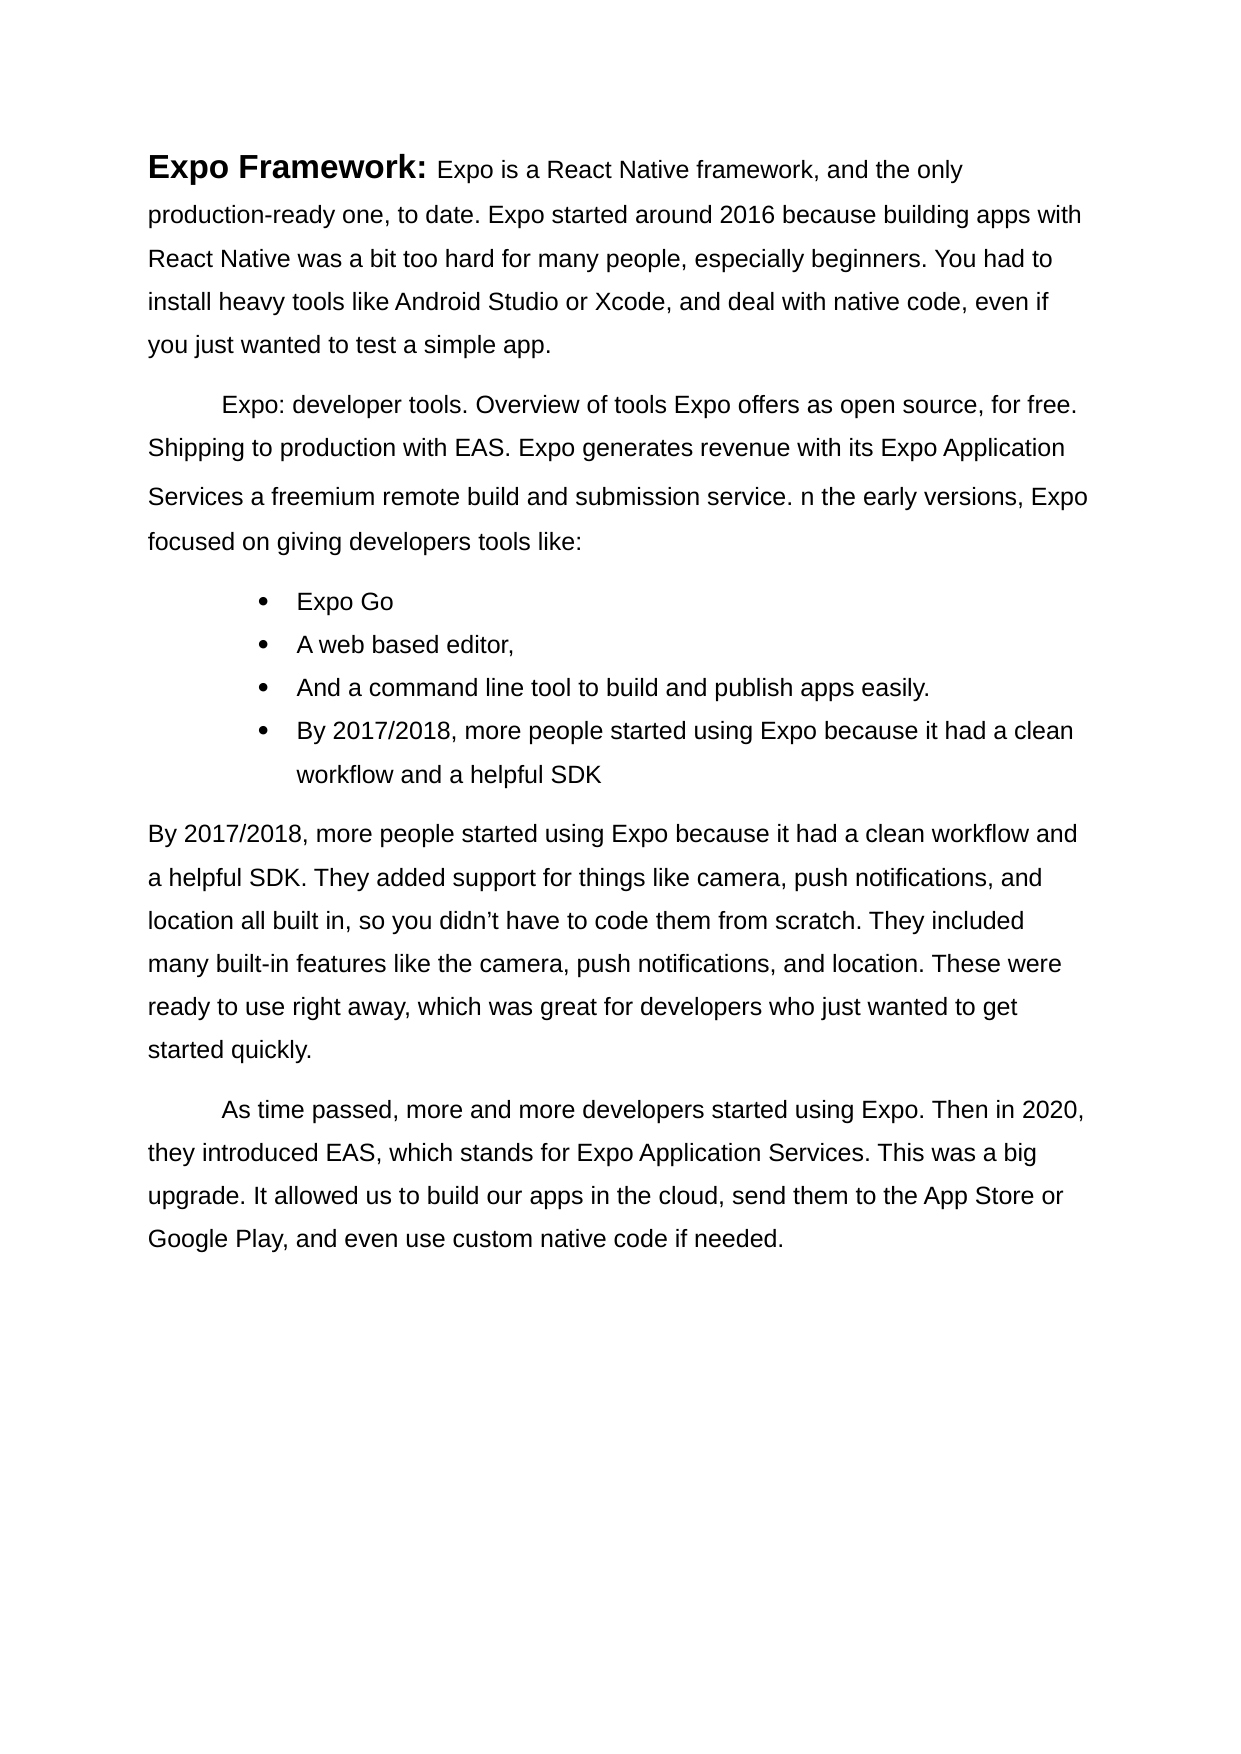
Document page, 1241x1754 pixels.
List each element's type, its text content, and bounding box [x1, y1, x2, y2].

list A web based editor, [259, 630, 1093, 659]
text By 2017/2018, more people started using Expo because it had a clean workflow and a helpful SDK. They added support for things like camera, push notifications, and location all built in, so you didn’t have to code them from scratch. They included many built-in features like the camera, push notifications, and location. These were ready to use right away, which was great for developers who just wanted to get started quickly. [148, 819, 1093, 1064]
text As time passed, more and more developers started using Expo. Then in 2020, they introduced EAS, which stands for Expo Application Services. This was a big upgrade. It allowed us to build our apps in the cloud, send them to the App Store or Google Play, and even use custom native code if needed. [148, 1095, 1093, 1253]
list Expo Go [259, 587, 1093, 616]
text Expo Framework: Expo is a React Native framework, and the only production-ready one, to date. Expo started around 2016 because building apps with React Native was a bit too hard for many people, especially beginners. You had to install heavy tools like Android Studio or Xcode, and deal with native code, even if you just wanted to test a simple app. [148, 148, 1093, 358]
list And a command line tool to build and publish apps easily. [259, 673, 1093, 702]
text Expo: developer tools. Overview of tools Expo offers as open source, for free. Shipping to production with EAS. Expo generates revenue with its Expo Application Services a freemium remote build and submission service. n the early versions, Expo focused on giving developers tools like: [148, 389, 1093, 556]
list By 2017/2018, more people started using Expo because it had a clean workflow and a helpful SDK [259, 716, 1093, 788]
